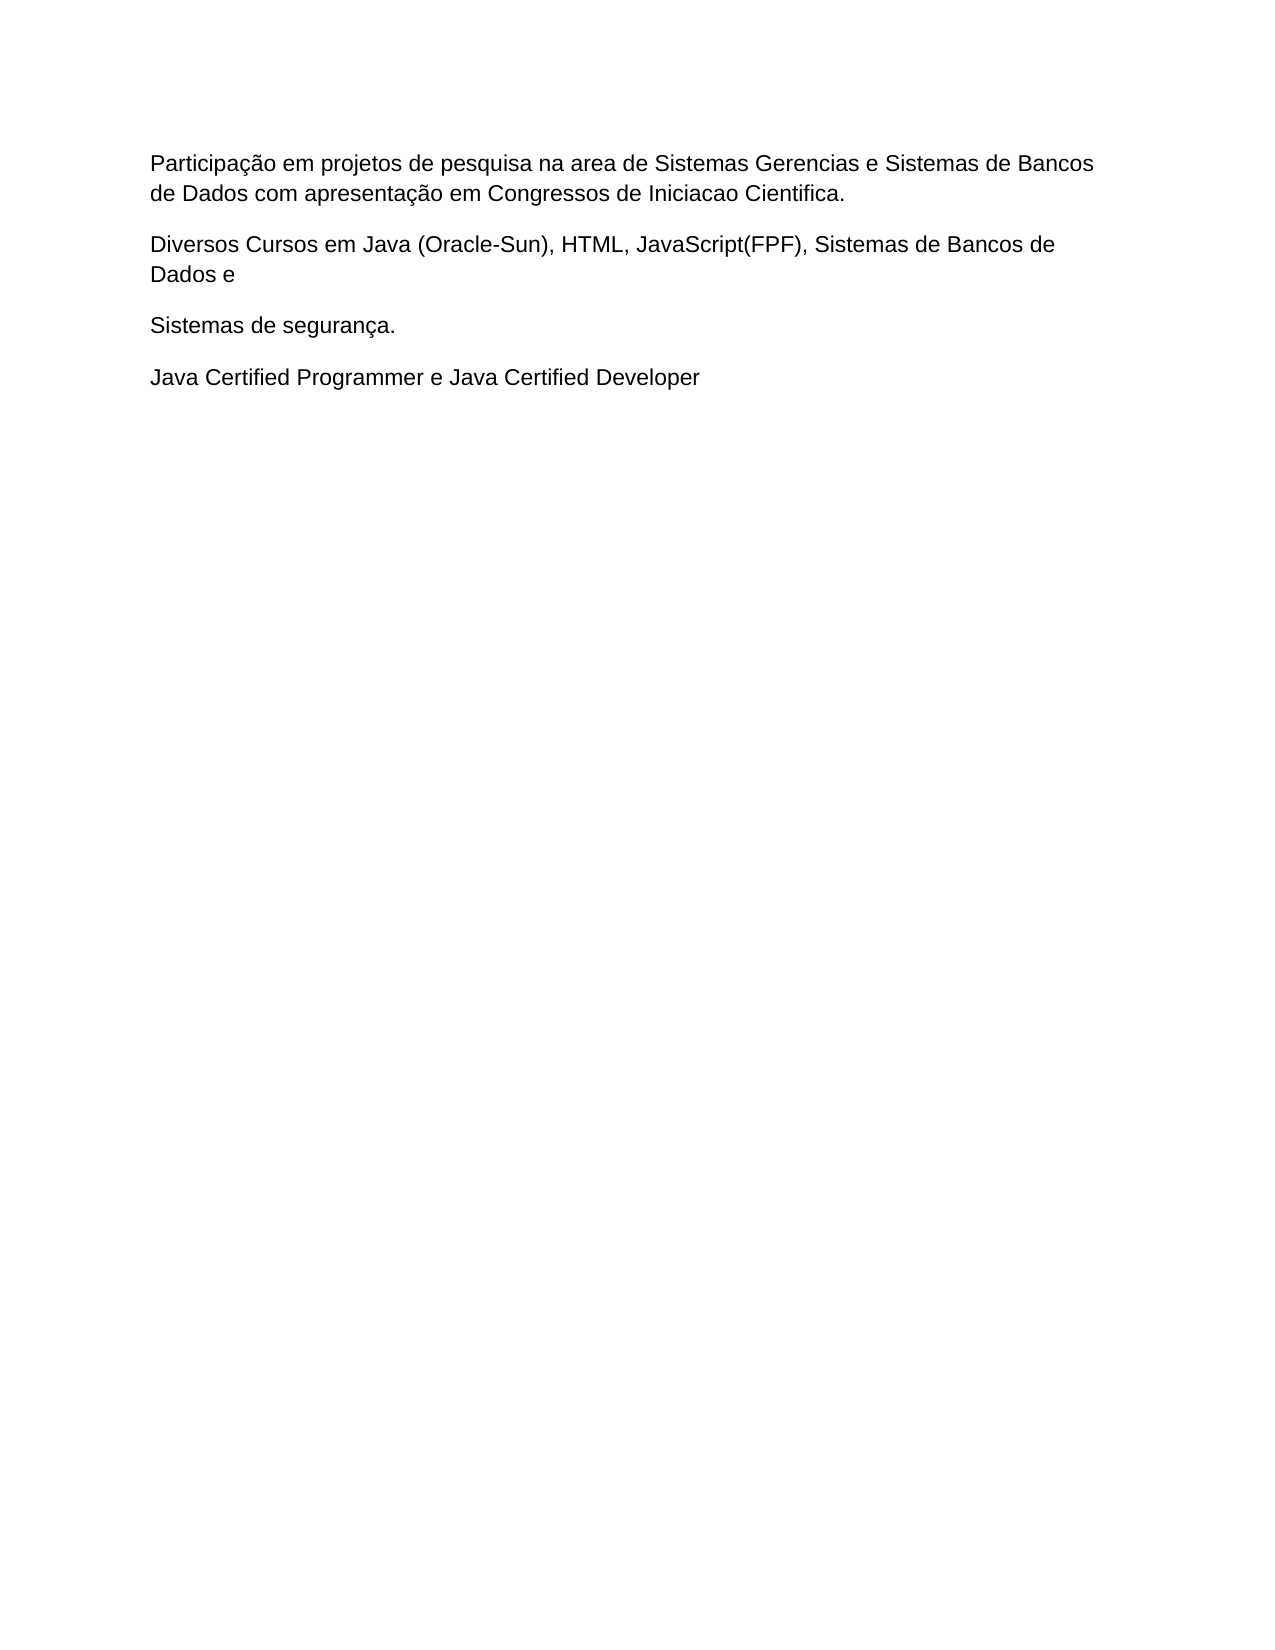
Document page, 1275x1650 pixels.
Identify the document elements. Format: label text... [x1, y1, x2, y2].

text Java Certified Programmer e Java Certified Developer [150, 363, 1125, 390]
text Sistemas de segurança. [150, 312, 1125, 339]
text Diversos Cursos em Java (Oracle-Sun), HTML, JavaScript(FPF), Sistemas de Bancos de Dados e [150, 231, 1125, 288]
text Participação em projetos de pesquisa na area de Sistemas Gerencias e Sistemas de Bancos de Dados com apresentação em Congressos de Iniciacao Cientifica. [150, 150, 1125, 207]
